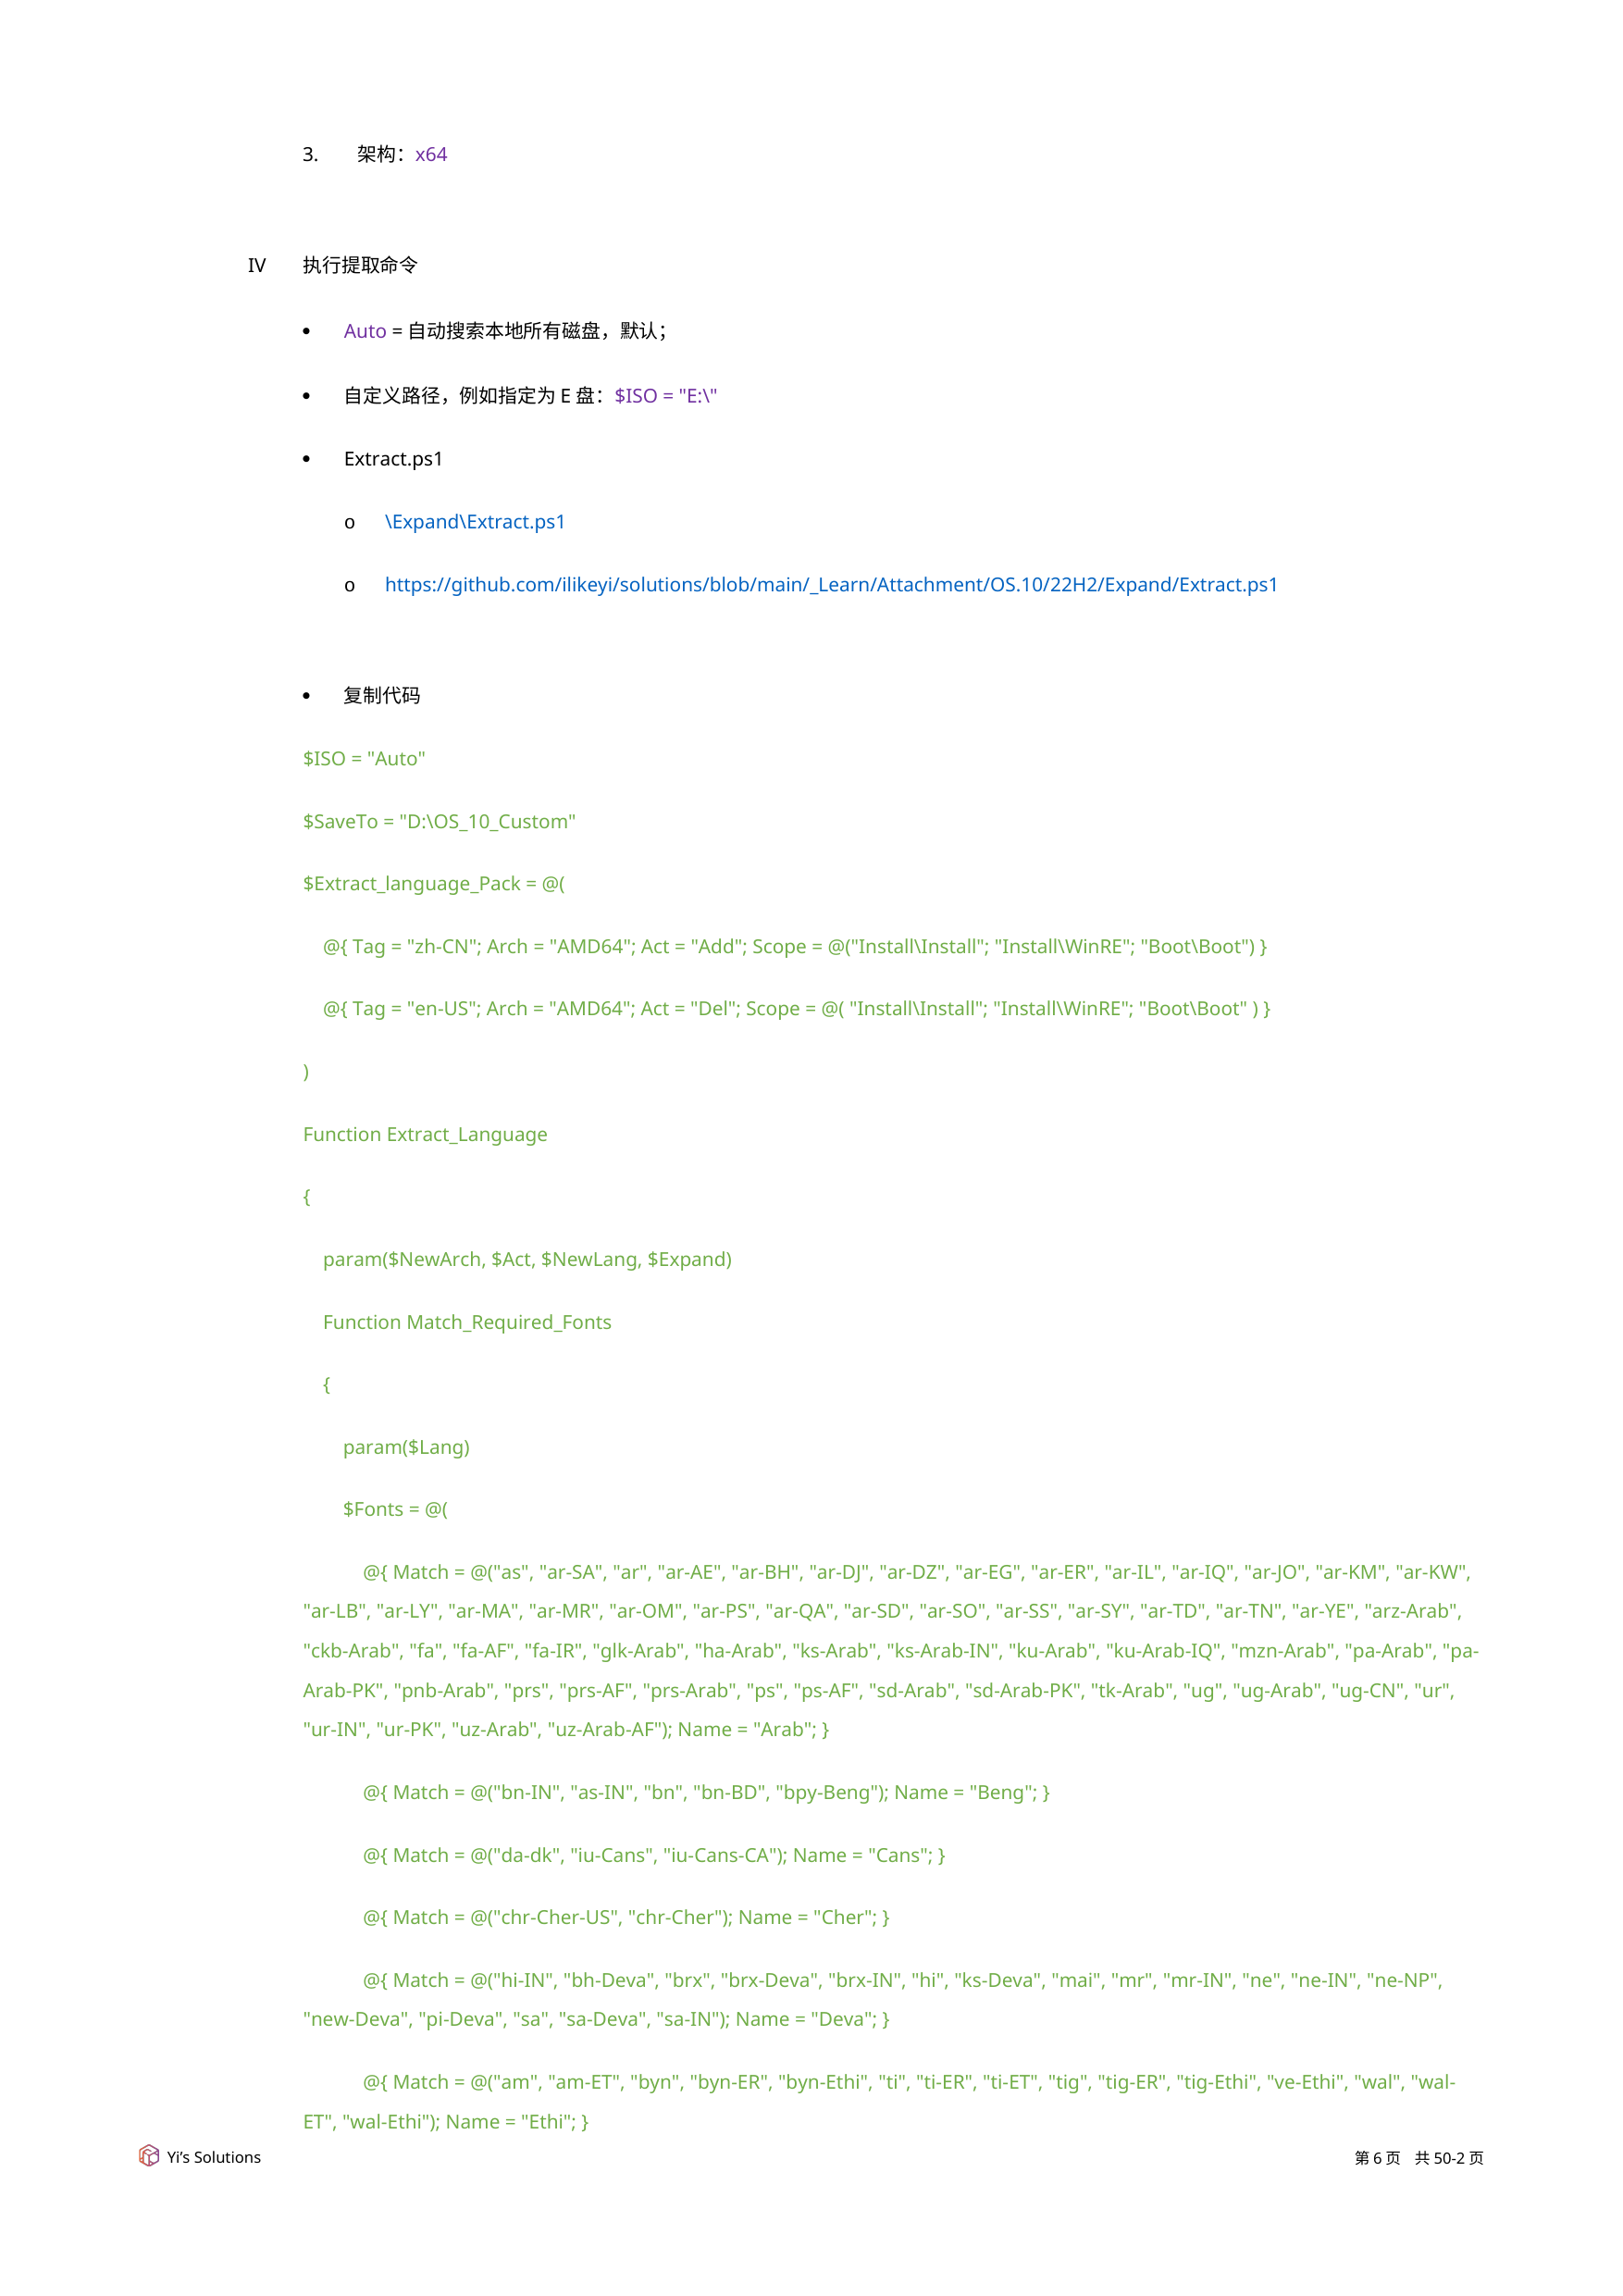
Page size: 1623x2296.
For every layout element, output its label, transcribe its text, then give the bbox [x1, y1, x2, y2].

list @{ Match = @("da-dk", "iu-Cans", "iu-Cans-CA"); Name = "Cans"; } [303, 1842, 1484, 1868]
list https://github.com/ilikeyi/solutions/blob/main/_Learn/Attachment/OS.10/22H2/Expand/Extract.ps1 [344, 571, 1484, 598]
list 自定义路径，例如指定为 E 盘：$ISO = "E:\" [303, 380, 1484, 409]
list { [303, 1183, 1484, 1210]
list @{ Match = @("chr-Cher-US", "chr-Cher"); Name = "Cher"; } [303, 1904, 1484, 1930]
list $ISO = "Auto" [303, 745, 1484, 772]
list Auto = 自动搜索本地所有磁盘，默认； [303, 316, 1484, 343]
list $Extract_language_Pack = @( [303, 870, 1484, 897]
list $Fonts = @( [303, 1496, 1484, 1522]
list @{ Match = @("hi-IN", "bh-Deva", "brx", "brx-Deva", "brx-IN", "hi", "ks-Deva", "mai", "mr", "mr-IN", "ne", "ne-IN", "ne-NP", "new-Deva", "pi-Deva", "sa", "sa-Deva", "sa-IN"); Name = "Deva"; } [303, 1967, 1484, 2032]
subtitle 架构：x64 [303, 139, 1484, 167]
list ) [303, 1058, 1484, 1085]
list Extract.ps1 [303, 446, 1484, 472]
list $SaveTo = "D:\OS_10_Custom" [303, 808, 1484, 834]
list param($Lang) [303, 1433, 1484, 1459]
list \Expand\Extract.ps1 [344, 508, 1484, 535]
list { [303, 1371, 1484, 1397]
picture [139, 2144, 159, 2166]
list @{ Match = @("bn-IN", "as-IN", "bn", "bn-BD", "bpy-Beng"); Name = "Beng"; } [303, 1779, 1484, 1806]
list Function Match_Required_Fonts [303, 1309, 1484, 1334]
list @{ Match = @("as", "ar-SA", "ar", "ar-AE", "ar-BH", "ar-DJ", "ar-DZ", "ar-EG", "ar-ER", "ar-IL", "ar-IQ", "ar-JO", "ar-KM", "ar-KW", "ar-LB", "ar-LY", "ar-MA", "ar-MR", "ar-OM", "ar-PS", "ar-QA", "ar-SD", "ar-SO", "ar-SS", "ar-SY", "ar-TD", "ar-TN", "ar-YE", "arz-Arab", "ckb-Arab", "fa", "fa-AF", "fa-IR", "glk-Arab", "ha-Arab", "ks-Arab", "ks-Arab-IN", "ku-Arab", "ku-Arab-IQ", "mzn-Arab", "pa-Arab", "pa-Arab-PK", "pnb-Arab", "prs", "prs-AF", "prs-Arab", "ps", "ps-AF", "sd-Arab", "sd-Arab-PK", "tk-Arab", "ug", "ug-Arab", "ug-CN", "ur", "ur-IN", "ur-PK", "uz-Arab", "uz-Arab-AF"); Name = "Arab"; } [303, 1558, 1484, 1743]
list 复制代码 [303, 680, 1484, 708]
list @{ Tag = "en-US"; Arch = "AMD64"; Act = "Del"; Scope = @( "Install\Install"; "Install\WinRE"; "Boot\Boot" ) } [303, 996, 1484, 1022]
list param($NewArch, $Act, $NewLang, $Expand) [303, 1246, 1484, 1272]
list @{ Match = @("am", "am-ET", "byn", "byn-ER", "byn-Ethi", "ti", "ti-ER", "ti-ET", "tig", "tig-ER", "tig-Ethi", "ve-Ethi", "wal", "wal-ET", "wal-Ethi"); Name = "Ethi"; } [303, 2068, 1484, 2134]
subtitle 执行提取命令 [248, 250, 1484, 279]
list Function Extract_Language [303, 1121, 1484, 1147]
list @{ Tag = "zh-CN"; Arch = "AMD64"; Act = "Add"; Scope = @("Install\Install"; "Install\WinRE"; "Boot\Boot") } [303, 933, 1484, 959]
